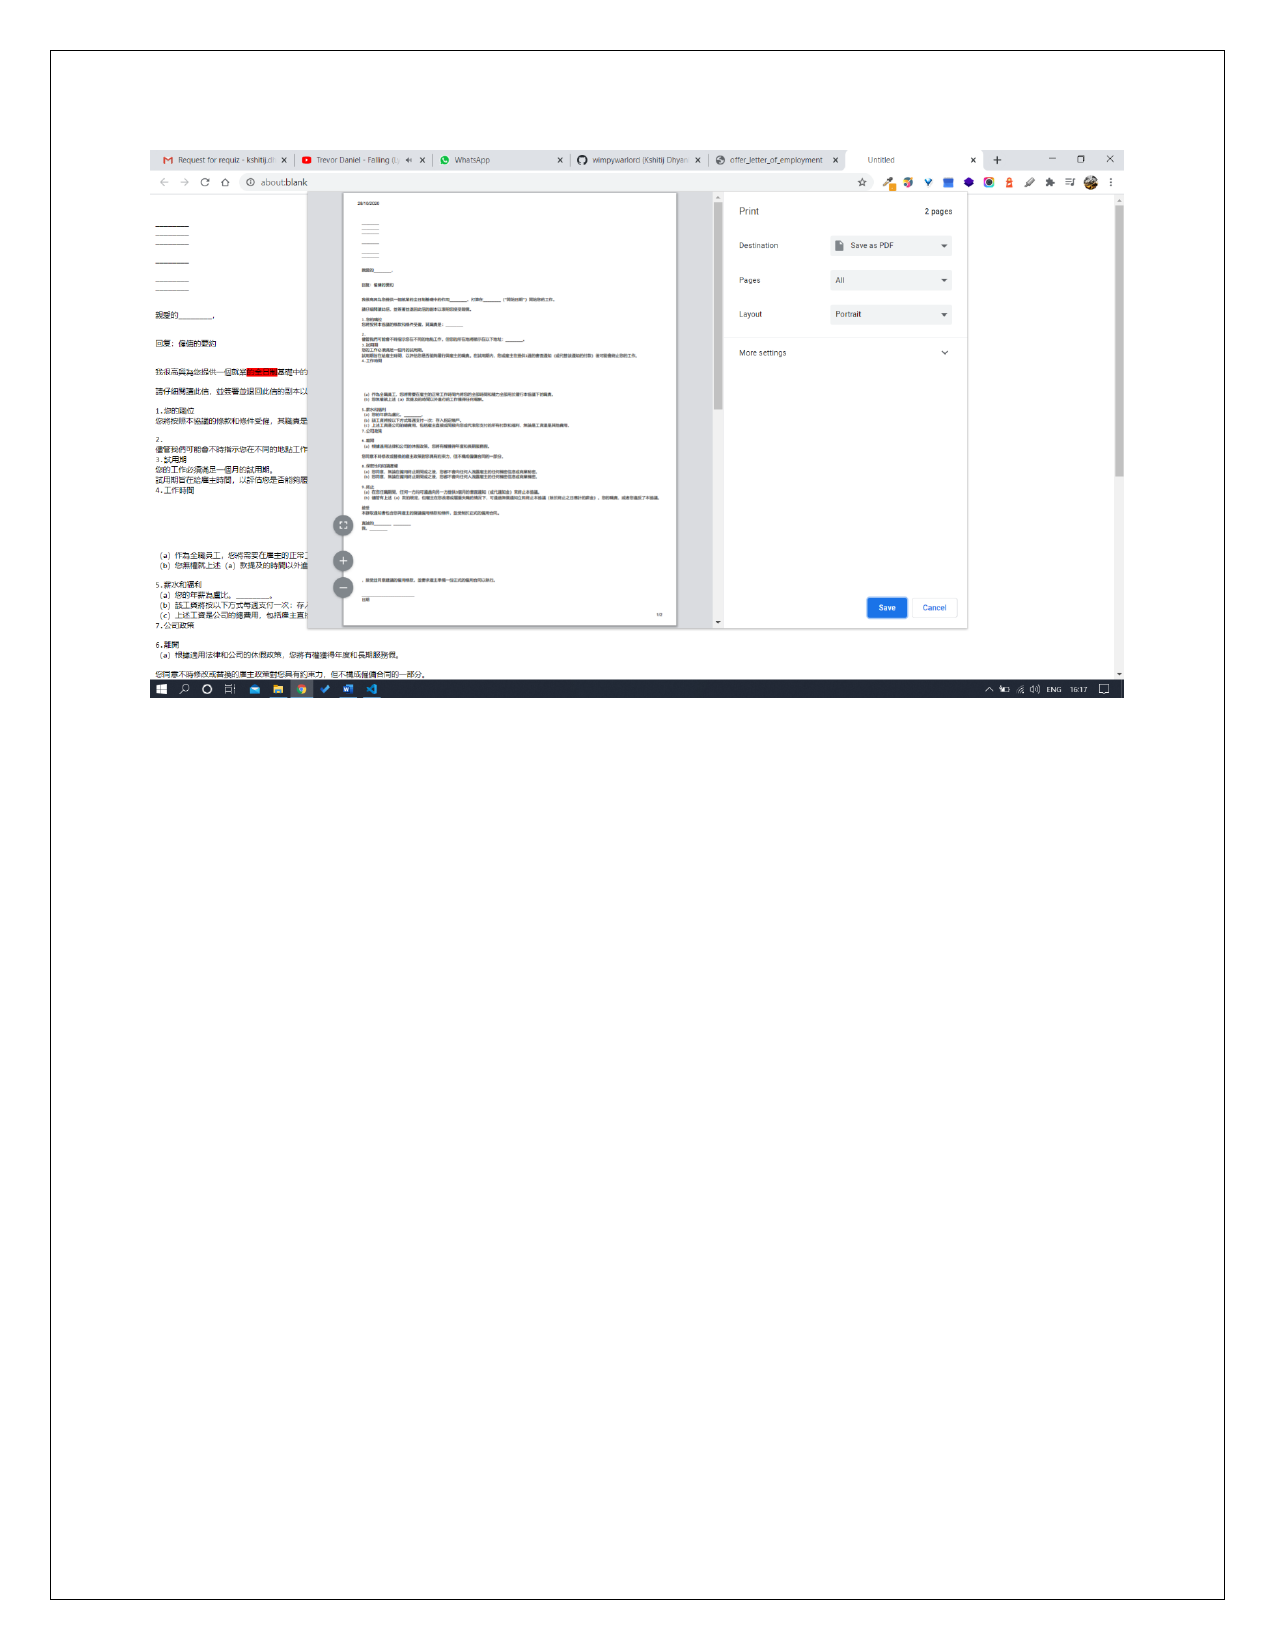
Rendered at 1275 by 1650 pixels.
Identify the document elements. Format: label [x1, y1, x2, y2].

picture [150, 150, 1124, 698]
